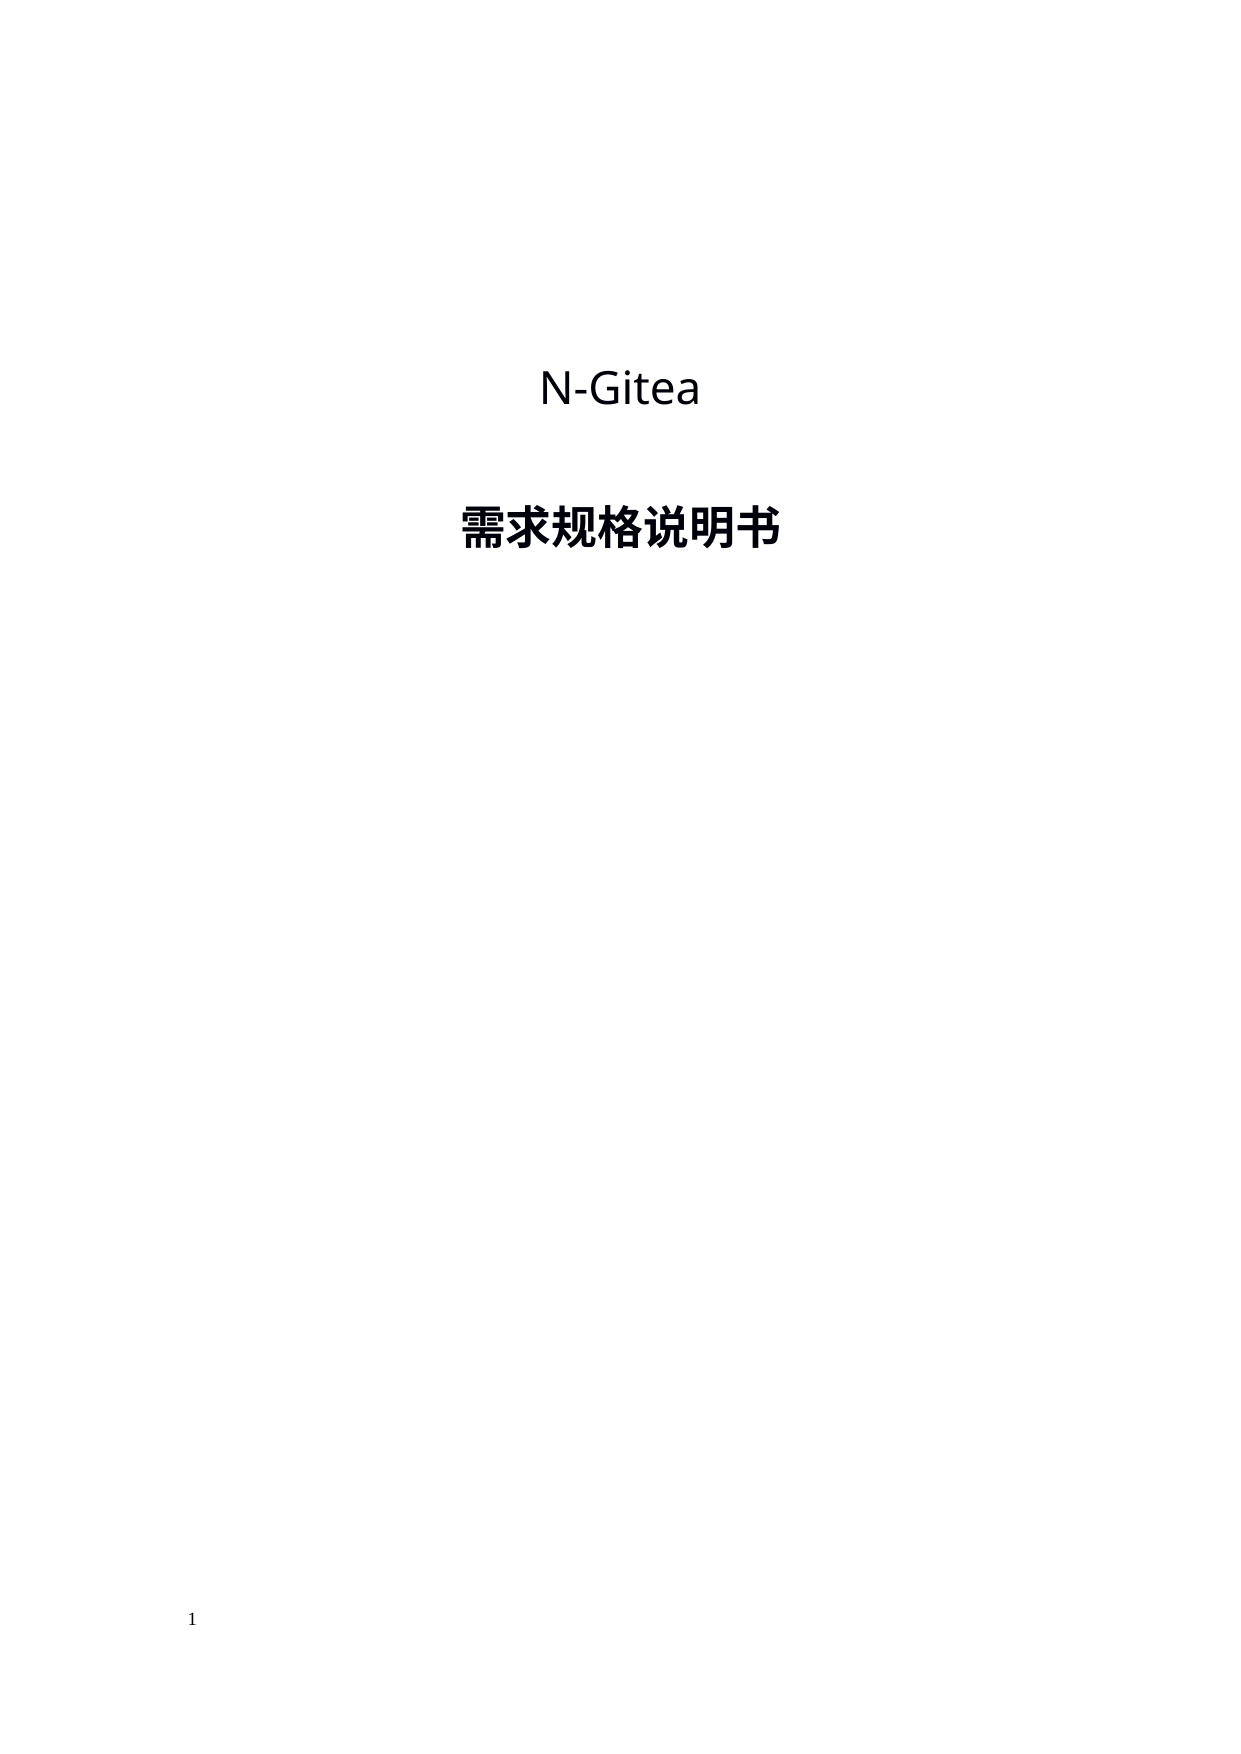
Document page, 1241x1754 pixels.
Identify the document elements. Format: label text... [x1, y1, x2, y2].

title 需求规格说明书 [187, 475, 1053, 573]
text N-Gitea [187, 354, 1053, 419]
